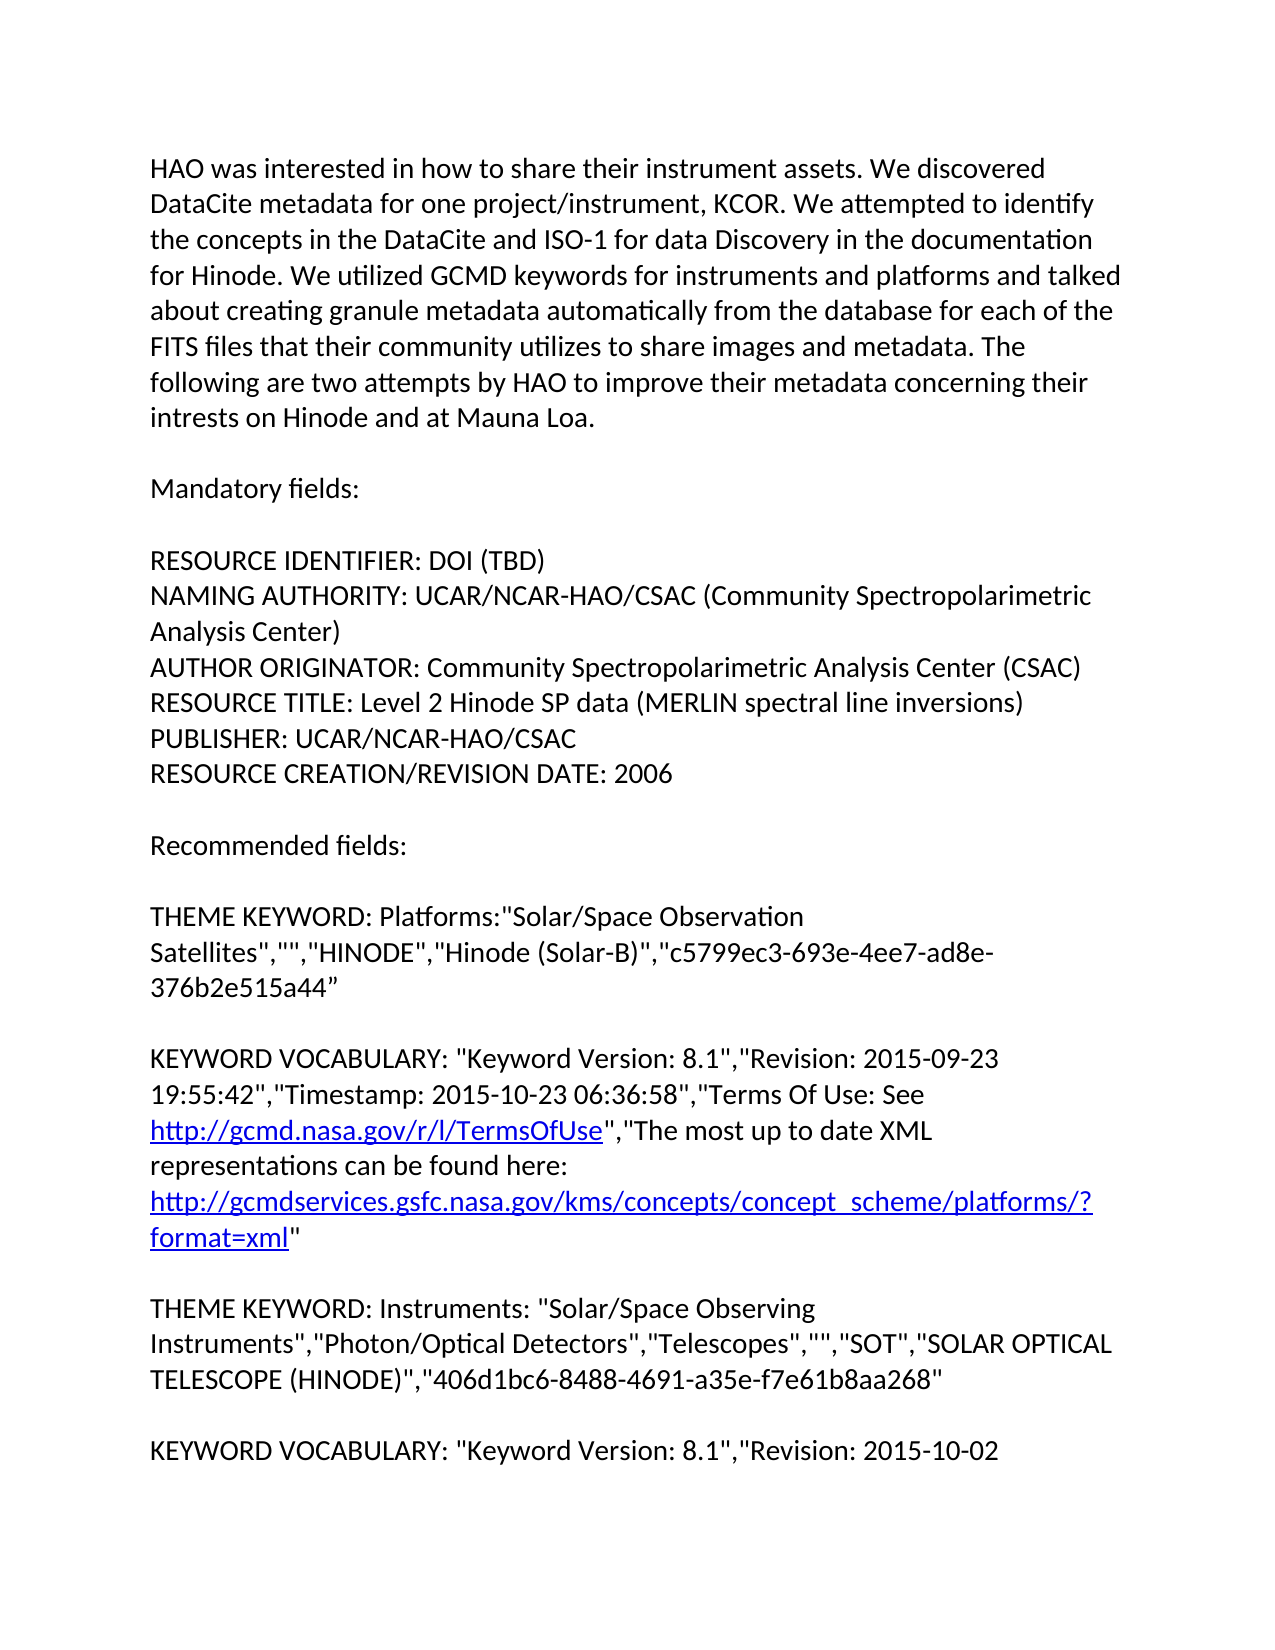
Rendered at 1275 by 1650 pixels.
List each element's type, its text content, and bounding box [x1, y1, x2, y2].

text RESOURCE TITLE: Level 2 Hinode SP data (MERLIN spectral line inversions) [150, 684, 1125, 720]
text RESOURCE IDENTIFIER: DOI (TBD) [150, 542, 1125, 577]
text THEME KEYWORD: Platforms:"Solar/Space Observation Satellites","","HINODE","Hinode (Solar-B)","c5799ec3-693e-4ee7-ad8e-376b2e515a44” [150, 898, 1125, 1005]
text NAMING AUTHORITY: UCAR/NCAR-HAO/CSAC (Community Spectropolarimetric Analysis Center) [150, 577, 1125, 649]
text AUTHOR ORIGINATOR: Community Spectropolarimetric Analysis Center (CSAC) [150, 649, 1125, 684]
text PUBLISHER: UCAR/NCAR-HAO/CSAC [150, 720, 1125, 756]
text HAO was interested in how to share their instrument assets. We discovered DataCite metadata for one project/instrument, KCOR. We attempted to identify the concepts in the DataCite and ISO-1 for data Discovery in the documentation for Hinode. We utilized GCMD keywords for instruments and platforms and talked about creating granule metadata automatically from the database for each of the FITS files that their community utilizes to share images and metadata. The following are two attempts by HAO to improve their metadata concerning their intrests on Hinode and at Mauna Loa. [150, 150, 1125, 435]
text THEME KEYWORD: Instruments: "Solar/Space Observing Instruments","Photon/Optical Detectors","Telescopes","","SOT","SOLAR OPTICAL TELESCOPE (HINODE)","406d1bc6-8488-4691-a35e-f7e61b8aa268" [150, 1290, 1125, 1397]
text Recommended fields: [150, 827, 1125, 862]
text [150, 1432, 1125, 1468]
text RESOURCE CREATION/REVISION DATE: 2006 [150, 756, 1125, 791]
text KEYWORD VOCABULARY: "Keyword Version: 8.1","Revision: 2015-09-23 19:55:42","Timestamp: 2015-10-23 06:36:58","Terms Of Use: See http://gcmd.nasa.gov/r/l/TermsOfUse","The most up to date XML representations can be found here: http://gcmdservices.gsfc.nasa.gov/kms/concepts/concept_scheme/platforms/?format=xml" [150, 1041, 1125, 1254]
text Mandatory fields: [150, 471, 1125, 506]
